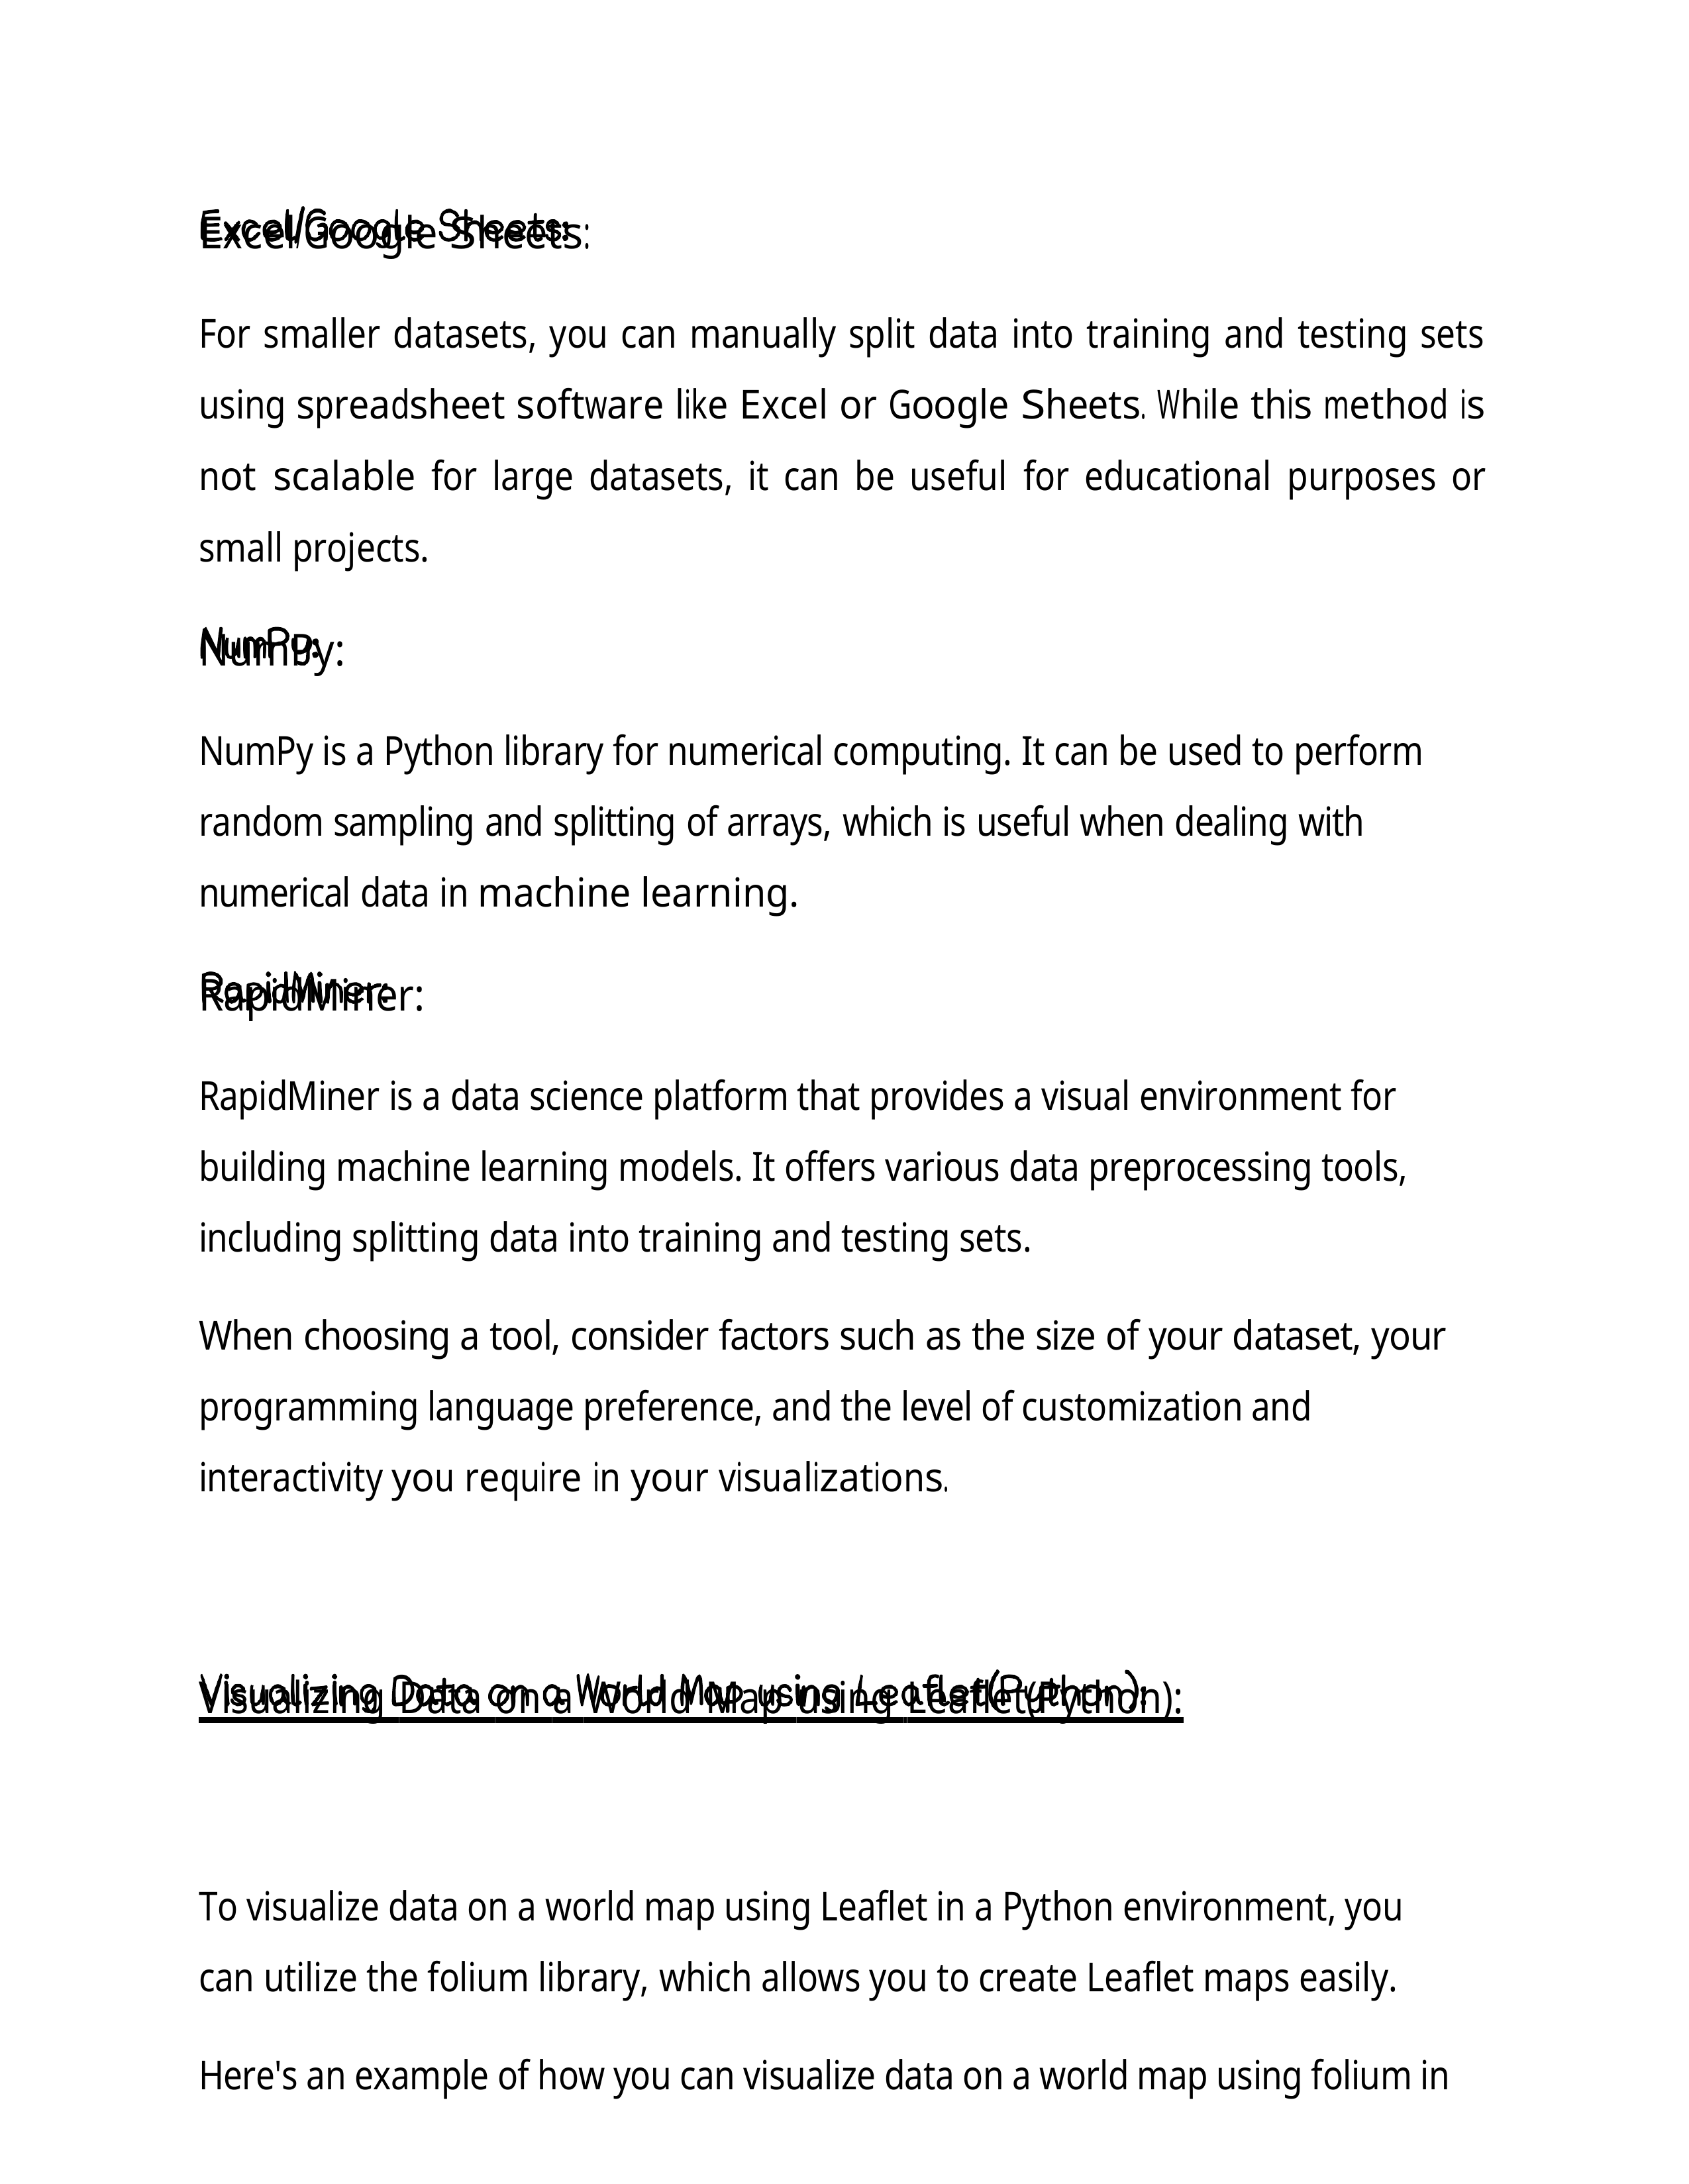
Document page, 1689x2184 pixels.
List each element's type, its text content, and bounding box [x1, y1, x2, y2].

text NumPy is a Python library for numerical computing. It can be used to perform random sampling and splitting of arrays, which is useful when dealing with numerical data in machine learning. [199, 722, 1515, 918]
subtitle Visualizing Data on a World Map using Leaflet(Python): [199, 1666, 1515, 1726]
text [199, 2047, 1515, 2101]
text When choosing a tool, consider factors such as the size of your dataset, your programming language preference, and the level of customization and interactivity you require in your visualizations. [199, 1307, 1476, 1503]
subtitle Excel/Google Sheets: [199, 201, 1515, 261]
subtitle NumPy: [199, 619, 1515, 679]
text To visualize data on a world map using Leaflet in a Python environment, you can utilize the folium library, which allows you to create Leaflet maps easily. [199, 1878, 1423, 2003]
text For smaller datasets, you can manually split data into training and testing sets using spreadsheet software like Excel or Google Sheets. While this method is not scalable for large datasets, it can be useful for educational purposes or small projects. [199, 305, 1486, 573]
subtitle RapidMiner: [199, 964, 1515, 1024]
text RapidMiner is a data science platform that provides a visual environment for building machine learning models. It offers various data preprocessing tools, including splitting data into training and testing sets. [199, 1067, 1476, 1264]
